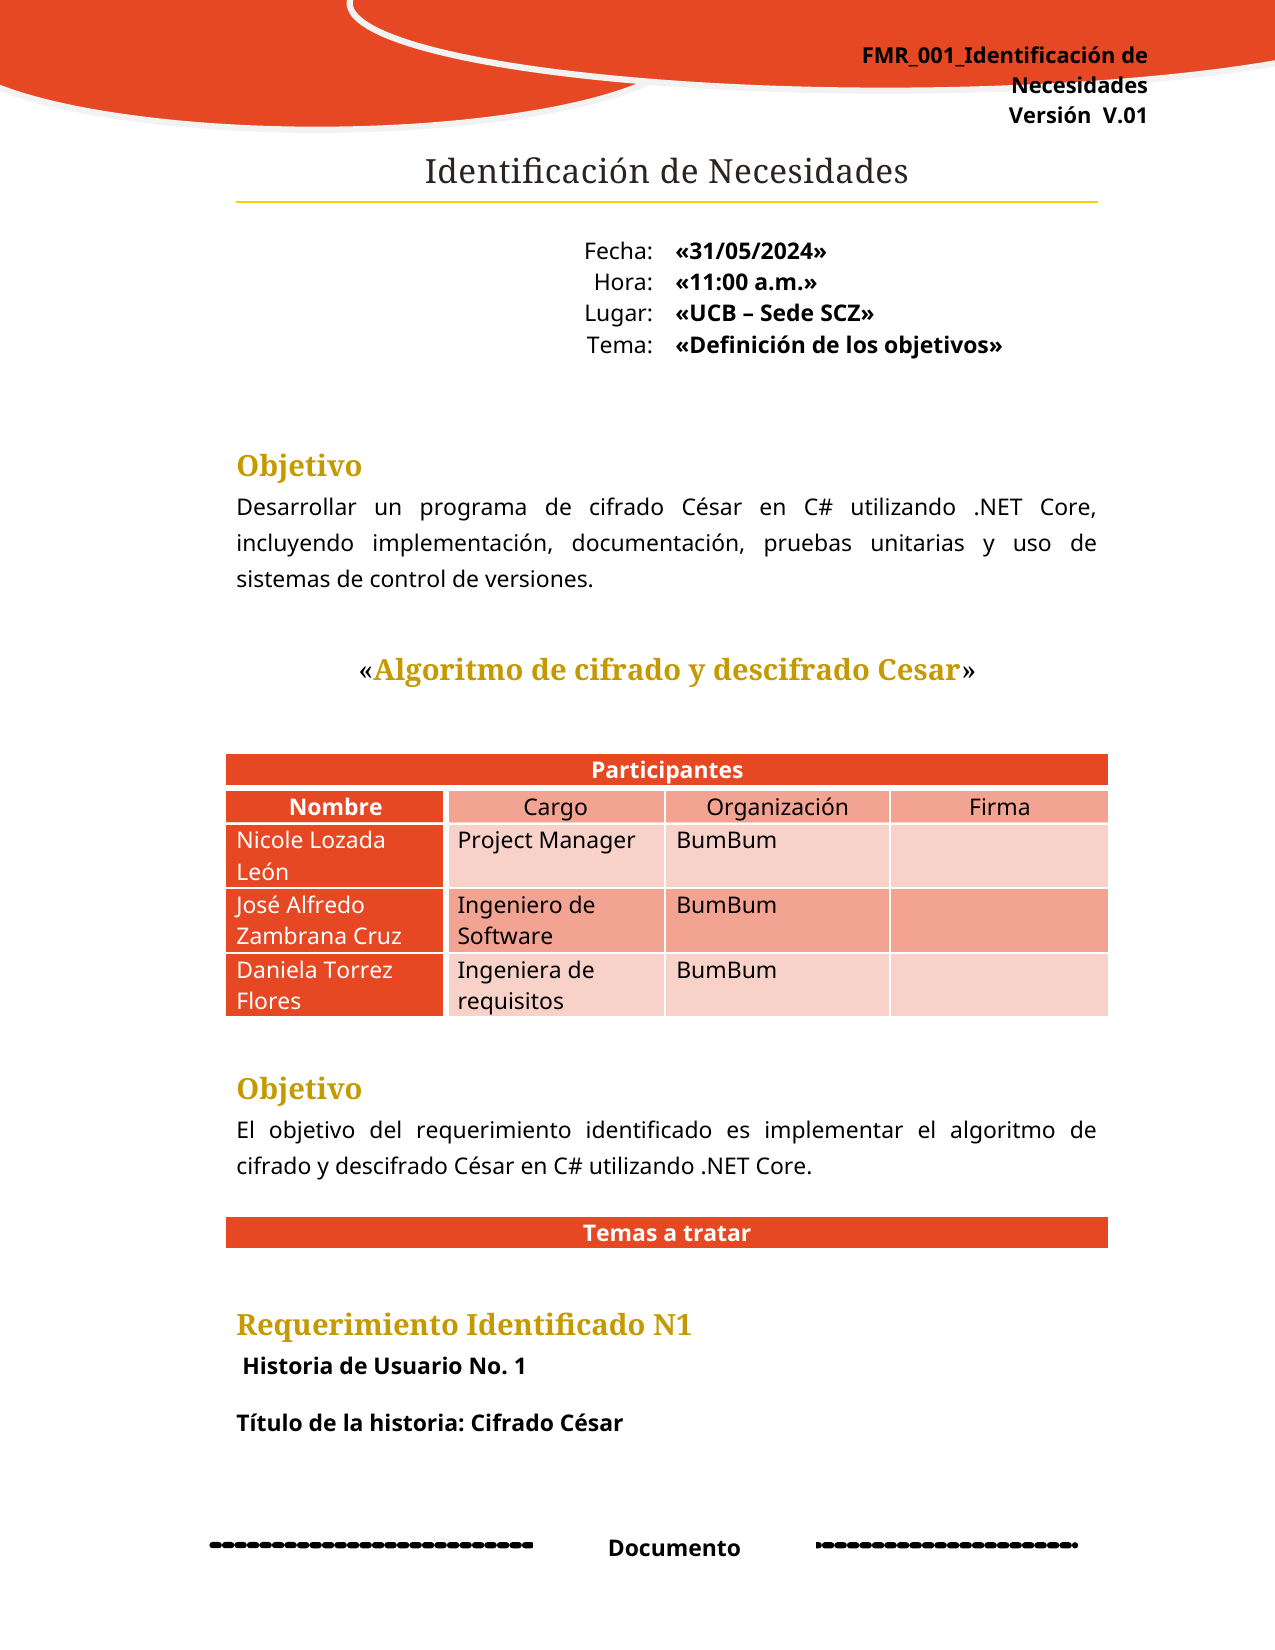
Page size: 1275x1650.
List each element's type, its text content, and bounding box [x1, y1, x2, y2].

title Identificación de Necesidades [236, 148, 1098, 201]
table_cell «Definición de los objetivos» [664, 329, 1109, 360]
table_cell «UCB – Sede SCZ» [664, 297, 1109, 328]
table_header Fecha: [225, 235, 664, 266]
table_cell Firma [891, 791, 1108, 822]
table_cell Ingeniero de Software [449, 889, 664, 952]
table_cell Nombre [226, 791, 443, 822]
table_header Participantes [226, 754, 1108, 785]
table_cell BumBum [666, 889, 889, 952]
table_cell «11:00 a.m.» [664, 266, 1109, 297]
table_cell Tema: [225, 329, 664, 360]
table_header «31/05/2024» [664, 235, 1109, 266]
subtitle Objetivo [236, 1068, 1098, 1108]
table_cell Organización [666, 791, 889, 822]
table_cell Hora: [225, 266, 664, 297]
table_cell BumBum [666, 825, 889, 887]
table_cell Nicole Lozada León [226, 825, 443, 887]
table_cell [891, 889, 1108, 952]
table_cell BumBum [666, 954, 889, 1016]
table_cell José Alfredo Zambrana Cruz [226, 889, 443, 952]
table_cell Project Manager [449, 825, 664, 887]
text El objetivo del requerimiento identificado es implementar el algoritmo de cifrado y descifrado César en C# utilizando .NET Core. [236, 1114, 1098, 1181]
subtitle «Algoritmo de cifrado y descifrado Cesar» [236, 649, 1098, 689]
table_cell Daniela Torrez Flores [226, 954, 443, 1016]
text Desarrollar un programa de cifrado César en C# utilizando .NET Core, incluyendo implementación, documentación, pruebas unitarias y uso de sistemas de control de versiones. [236, 491, 1098, 594]
text Título de la historia: Cifrado César [236, 1407, 1098, 1438]
table_cell Ingeniera de requisitos [449, 954, 664, 1016]
subtitle Objetivo [236, 446, 1098, 485]
table_cell Cargo [449, 791, 664, 822]
table_cell Lugar: [225, 297, 664, 328]
table_cell [891, 825, 1108, 887]
subtitle Requerimiento Identificado N1 [236, 1304, 1098, 1344]
text Historia de Usuario No. 1 [236, 1350, 1098, 1381]
table_header Temas a tratar [226, 1217, 1108, 1248]
table_cell [891, 954, 1108, 1016]
